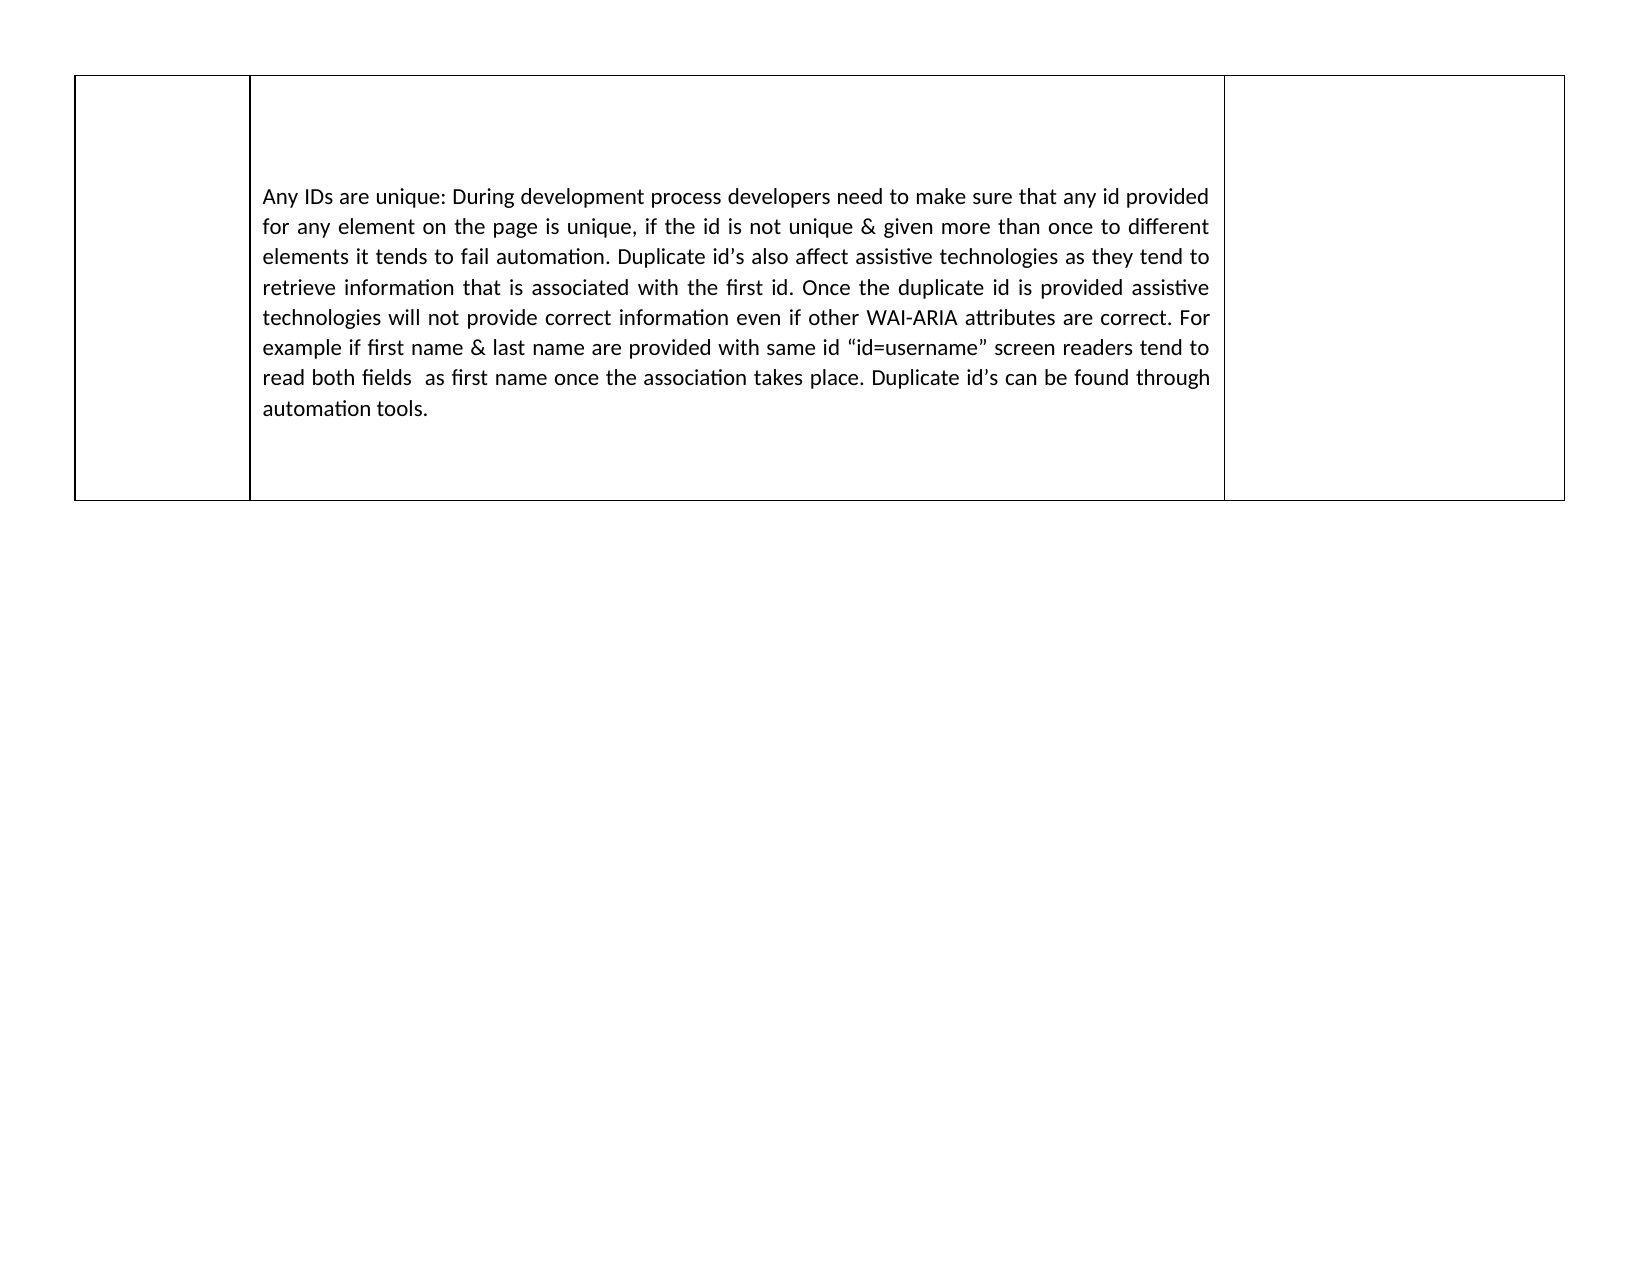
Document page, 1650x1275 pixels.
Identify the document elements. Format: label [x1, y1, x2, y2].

table_cell [76, 76, 249, 500]
table_cell [1225, 76, 1564, 500]
table_cell [251, 76, 1224, 500]
